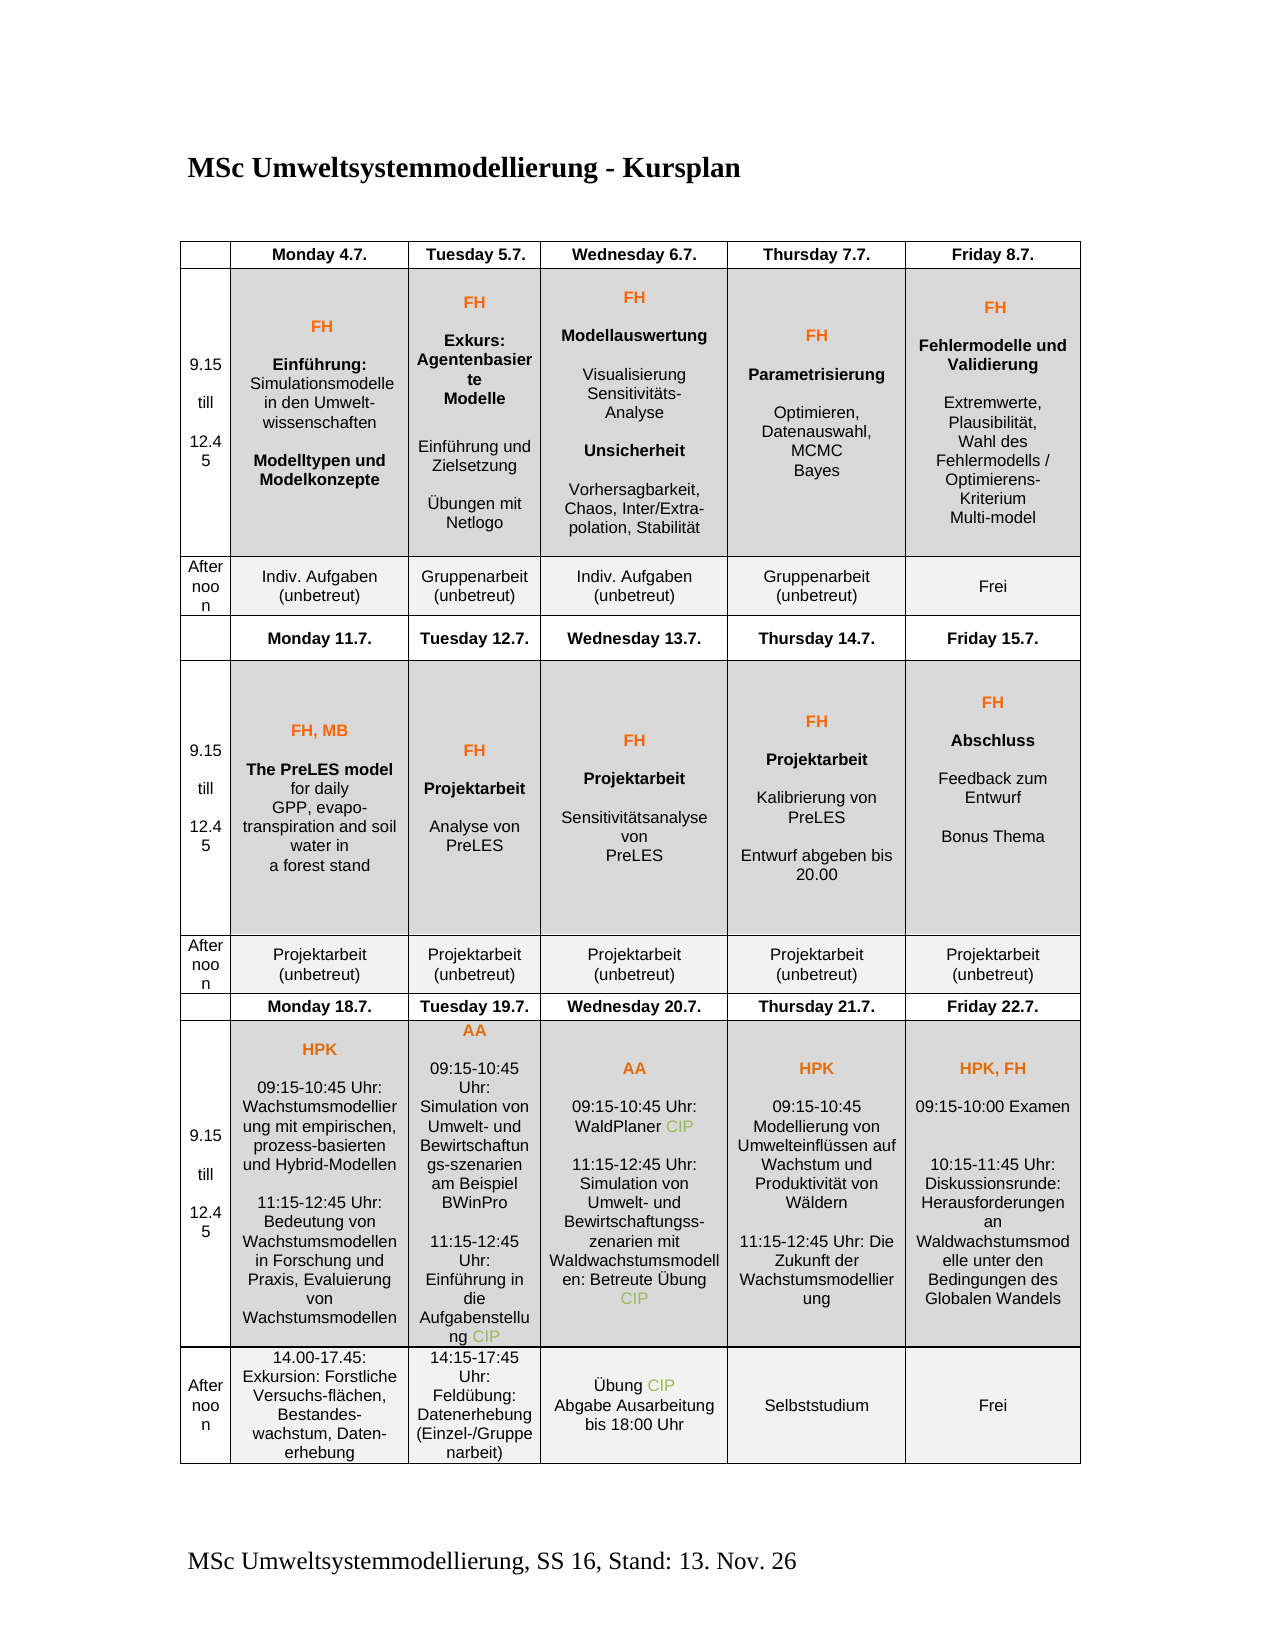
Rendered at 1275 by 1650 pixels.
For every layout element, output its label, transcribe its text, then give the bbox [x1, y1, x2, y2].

table_cell Thursday 14.7. [728, 616, 905, 660]
table_cell Projektarbeit (unbetreut) [409, 936, 540, 993]
table_cell FH Parametrisierung Optimieren, Datenauswahl, MCMC Bayes [728, 269, 905, 556]
table_cell FH Modellauswertung Visualisierung Sensitivitäts- Analyse Unsicherheit Vorhersagbarkeit, Chaos, Inter/Extra-polation, Stabilität [541, 269, 727, 556]
table_cell FH Abschluss Feedback zum Entwurf Bonus Thema [906, 661, 1080, 934]
table_cell [181, 616, 230, 660]
text MSc Umweltsystemmodellierung - Kursplan [187, 150, 1087, 183]
table_header Friday 8.7. [906, 242, 1080, 268]
table_cell Tuesday 19.7. [409, 994, 540, 1019]
table_cell Thursday 21.7. [728, 994, 905, 1019]
table_cell Wednesday 13.7. [541, 616, 727, 660]
table_cell Selbststudium [728, 1348, 905, 1462]
table_cell Wednesday 20.7. [541, 994, 727, 1019]
table_cell Projektarbeit (unbetreut) [541, 936, 727, 993]
table_cell FH Projektarbeit Sensitivitätsanalyse von PreLES [541, 661, 727, 934]
table_cell Projektarbeit (unbetreut) [906, 936, 1080, 993]
table_cell AA 09:15-10:45 Uhr: Simulation von Umwelt- und Bewirtschaftungs-szenarien am Beispiel BWinPro 11:15-12:45 Uhr: Einführung in die Aufgabenstellung CIP [409, 1021, 540, 1346]
table_cell 9.15 till 12.45 [181, 1021, 230, 1346]
table_cell Projektarbeit (unbetreut) [231, 936, 408, 993]
table_header Tuesday 5.7. [409, 242, 540, 268]
table_cell FH Projektarbeit Kalibrierung von PreLES Entwurf abgeben bis 20.00 [728, 661, 905, 934]
table_cell Frei [906, 1348, 1080, 1462]
table_cell After noon [181, 557, 230, 615]
table_cell 9.15 till 12.45 [181, 661, 230, 934]
table_cell After noon [181, 1348, 230, 1462]
table_cell Übung CIP Abgabe Ausarbeitung bis 18:00 Uhr [541, 1348, 727, 1462]
table_cell Indiv. Aufgaben (unbetreut) [231, 557, 408, 615]
table_header [181, 242, 230, 268]
table_cell Frei [906, 557, 1080, 615]
table_header Thursday 7.7. [728, 242, 905, 268]
table_cell FH Projektarbeit Analyse von PreLES [409, 661, 540, 934]
table_cell Friday 22.7. [906, 994, 1080, 1019]
table_cell Monday 11.7. [231, 616, 408, 660]
table_header Wednesday 6.7. [541, 242, 727, 268]
table_cell HPK 09:15-10:45 Uhr: Wachstumsmodellierung mit empirischen, prozess-basierten und Hybrid-Modellen 11:15-12:45 Uhr: Bedeutung von Wachstumsmodellen in Forschung und Praxis, Evaluierung von Wachstumsmodellen [231, 1021, 408, 1346]
table_cell HPK 09:15-10:45 Modellierung von Umwelteinflüssen auf Wachstum und Produktivität von Wäldern 11:15-12:45 Uhr: Die Zukunft der Wachstumsmodellierung [728, 1021, 905, 1346]
table_cell 14:15-17:45 Uhr: Feldübung: Datenerhebung (Einzel-/Gruppenarbeit) [409, 1348, 540, 1462]
table_cell FH Exkurs: Agentenbasierte Modelle Einführung und Zielsetzung Übungen mit Netlogo [409, 269, 540, 556]
table_cell After noon [181, 936, 230, 993]
table_cell Monday 18.7. [231, 994, 408, 1019]
table_cell Indiv. Aufgaben (unbetreut) [541, 557, 727, 615]
table_cell FH, MB The PreLES model for daily GPP, evapo-transpiration and soil water in a forest stand [231, 661, 408, 934]
table_cell Gruppenarbeit (unbetreut) [409, 557, 540, 615]
table_cell AA 09:15-10:45 Uhr: WaldPlaner CIP 11:15-12:45 Uhr: Simulation von Umwelt- und Bewirtschaftungss-zenarien mit Waldwachstumsmodellen: Betreute Übung CIP [541, 1021, 727, 1346]
table_cell FH Einführung: Simulationsmodelle in den Umwelt-wissenschaften Modelltypen und Modelkonzepte [231, 269, 408, 556]
table_cell [181, 994, 230, 1019]
table_cell Friday 15.7. [906, 616, 1080, 660]
table_cell HPK, FH 09:15-10:00 Examen 10:15-11:45 Uhr: Diskussionsrunde: Herausforderungen an Waldwachstumsmodelle unter den Bedingungen des Globalen Wandels [906, 1021, 1080, 1346]
table_cell FH Fehlermodelle und Validierung Extremwerte, Plausibilität, Wahl des Fehlermodells / Optimierens- Kriterium Multi-model [906, 269, 1080, 556]
table_header Monday 4.7. [231, 242, 408, 268]
table_cell 9.15 till 12.45 [181, 269, 230, 556]
table_cell 14.00-17.45: Exkursion: Forstliche Versuchs-flächen, Bestandes-wachstum, Daten-erhebung [231, 1348, 408, 1462]
table_cell Projektarbeit (unbetreut) [728, 936, 905, 993]
table_cell Tuesday 12.7. [409, 616, 540, 660]
table_cell Gruppenarbeit (unbetreut) [728, 557, 905, 615]
